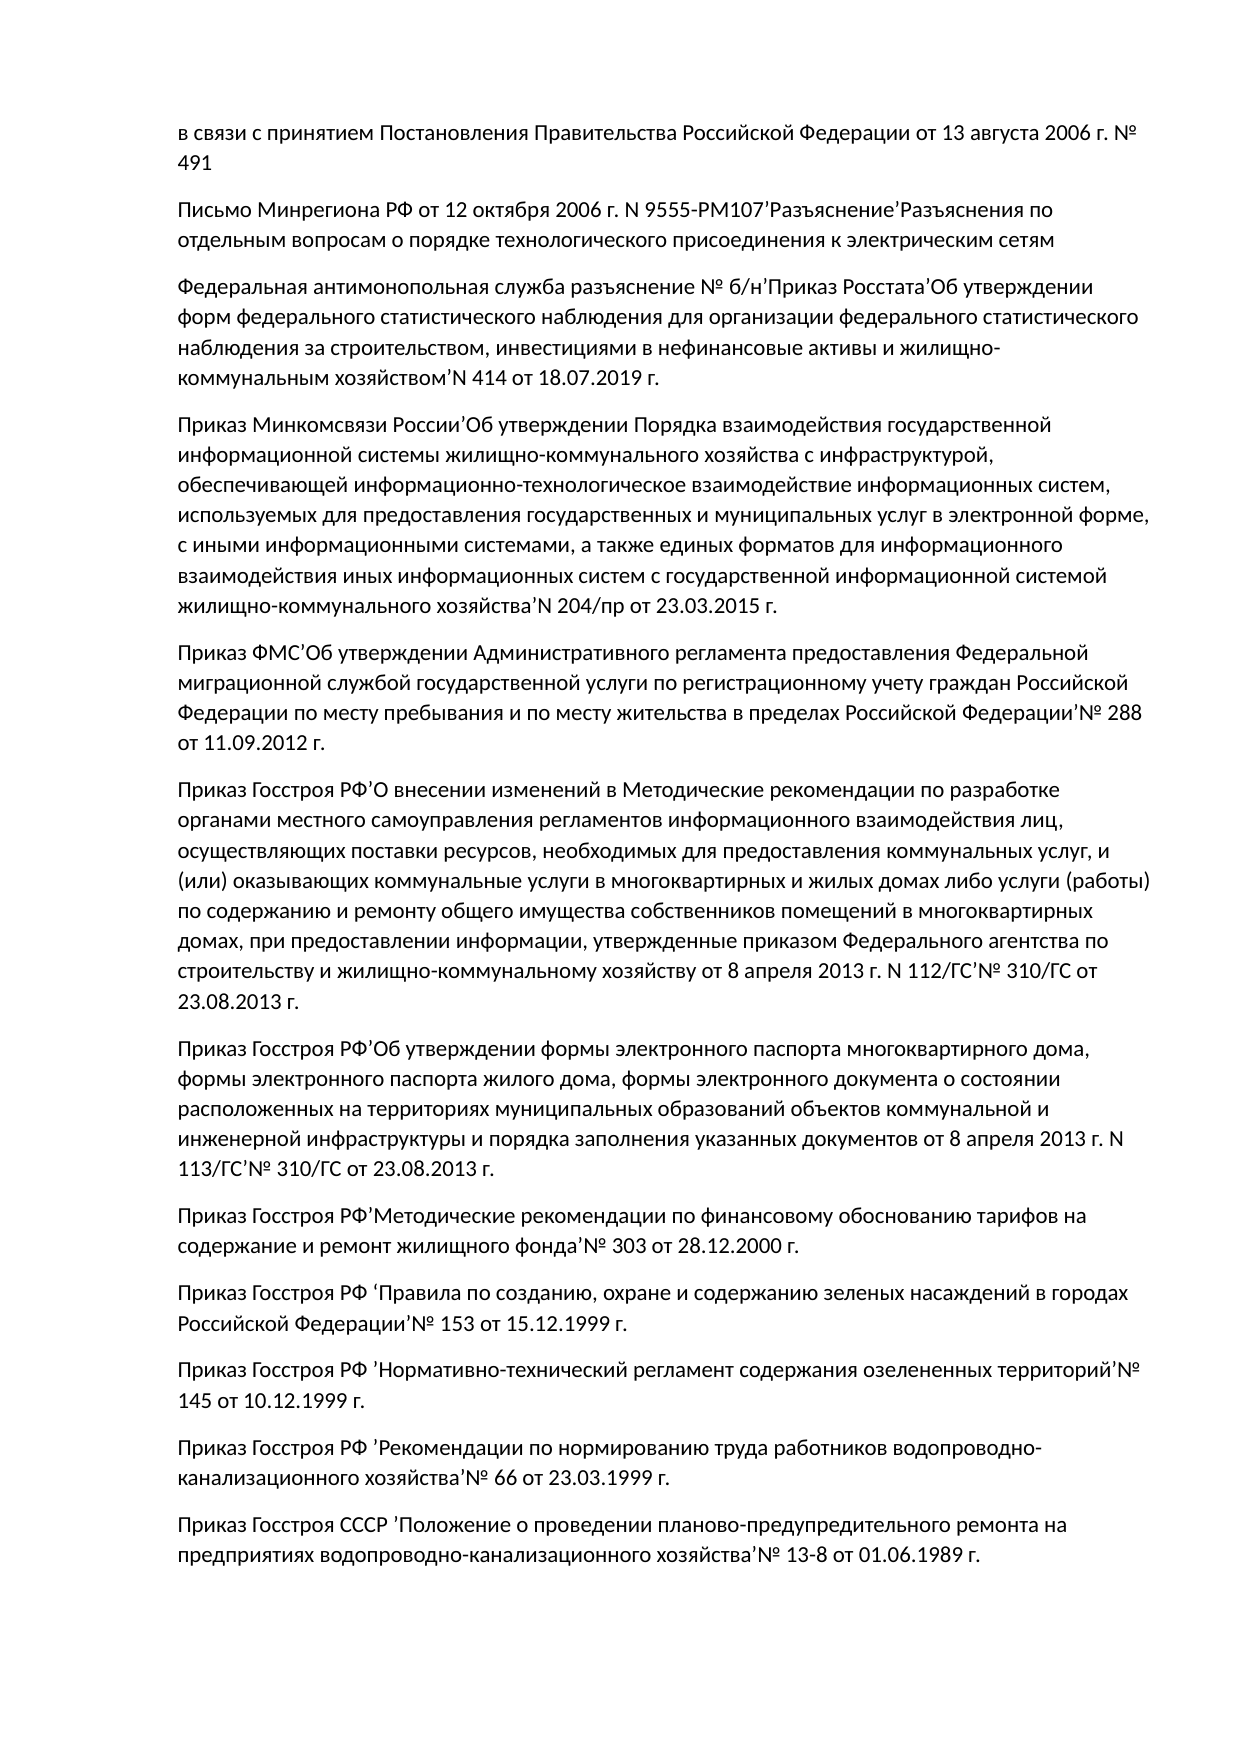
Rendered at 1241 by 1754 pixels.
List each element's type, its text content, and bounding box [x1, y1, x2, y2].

text Приказ ФМС’Об утверждении Административного регламента предоставления Федеральной миграционной службой государственной услуги по регистрационному учету граждан Российской Федерации по месту пребывания и по месту жительства в пределах Российской Федерации’№ 288 от 11.09.2012 г. [177, 638, 1152, 757]
text Приказ Минкомсвязи России’Об утверждении Порядка взаимодействия государственной информационной системы жилищно-коммунального хозяйства с инфраструктурой, обеспечивающей информационно-технологическое взаимодействие информационных систем, используемых для предоставления государственных и муниципальных услуг в электронной форме, с иными информационными системами, а также единых форматов для информационного взаимодействия иных информационных систем с государственной информационной системой жилищно-коммунального хозяйства’N 204/пр от 23.03.2015 г. [177, 410, 1152, 619]
text Приказ Госстроя РФ ’Рекомендации по нормированию труда работников водопроводно-канализационного хозяйства’№ 66 от 23.03.1999 г. [177, 1433, 1152, 1491]
text Приказ Госстроя СССР ’Положение о проведении планово-предупредительного ремонта на предприятиях водопроводно-канализационного хозяйства’№ 13-8 от 01.06.1989 г. [177, 1510, 1152, 1568]
text Приказ Госстроя РФ’О внесении изменений в Методические рекомендации по разработке органами местного самоуправления регламентов информационного взаимодействия лиц, осуществляющих поставки ресурсов, необходимых для предоставления коммунальных услуг, и (или) оказывающих коммунальные услуги в многоквартирных и жилых домах либо услуги (работы) по содержанию и ремонту общего имущества собственников помещений в многоквартирных домах, при предоставлении информации, утвержденные приказом Федерального агентства по строительству и жилищно-коммунальному хозяйству от 8 апреля 2013 г. N 112/ГС’№ 310/ГС от 23.08.2013 г. [177, 775, 1152, 1015]
text Приказ Госстроя РФ’Об утверждении формы электронного паспорта многоквартирного дома, формы электронного паспорта жилого дома, формы электронного документа о состоянии расположенных на территориях муниципальных образований объектов коммунальной и инженерной инфраструктуры и порядка заполнения указанных документов от 8 апреля 2013 г. N 113/ГС’№ 310/ГС от 23.08.2013 г. [177, 1034, 1152, 1183]
text Письмо Минрегиона РФ от 12 октября 2006 г. N 9555-РМ107’Разъяснение’Разъяснения по отдельным вопросам о порядке технологического присоединения к электрическим сетям [177, 195, 1152, 253]
text Федеральная антимонопольная служба разъяснение № б/н’Приказ Росстата’Об утверждении форм федерального статистического наблюдения для организации федерального статистического наблюдения за строительством, инвестициями в нефинансовые активы и жилищно-коммунальным хозяйством’N 414 от 18.07.2019 г. [177, 272, 1152, 391]
text Приказ Госстроя РФ ‘Правила по созданию, охране и содержанию зеленых насаждений в городах Российской Федерации’№ 153 от 15.12.1999 г. [177, 1278, 1152, 1337]
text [177, 118, 1152, 176]
text Приказ Госстроя РФ’Методические рекомендации по финансовому обоснованию тарифов на содержание и ремонт жилищного фонда’№ 303 от 28.12.2000 г. [177, 1201, 1152, 1260]
text Приказ Госстроя РФ ’Нормативно-технический регламент содержания озелененных территорий’№ 145 от 10.12.1999 г. [177, 1356, 1152, 1414]
